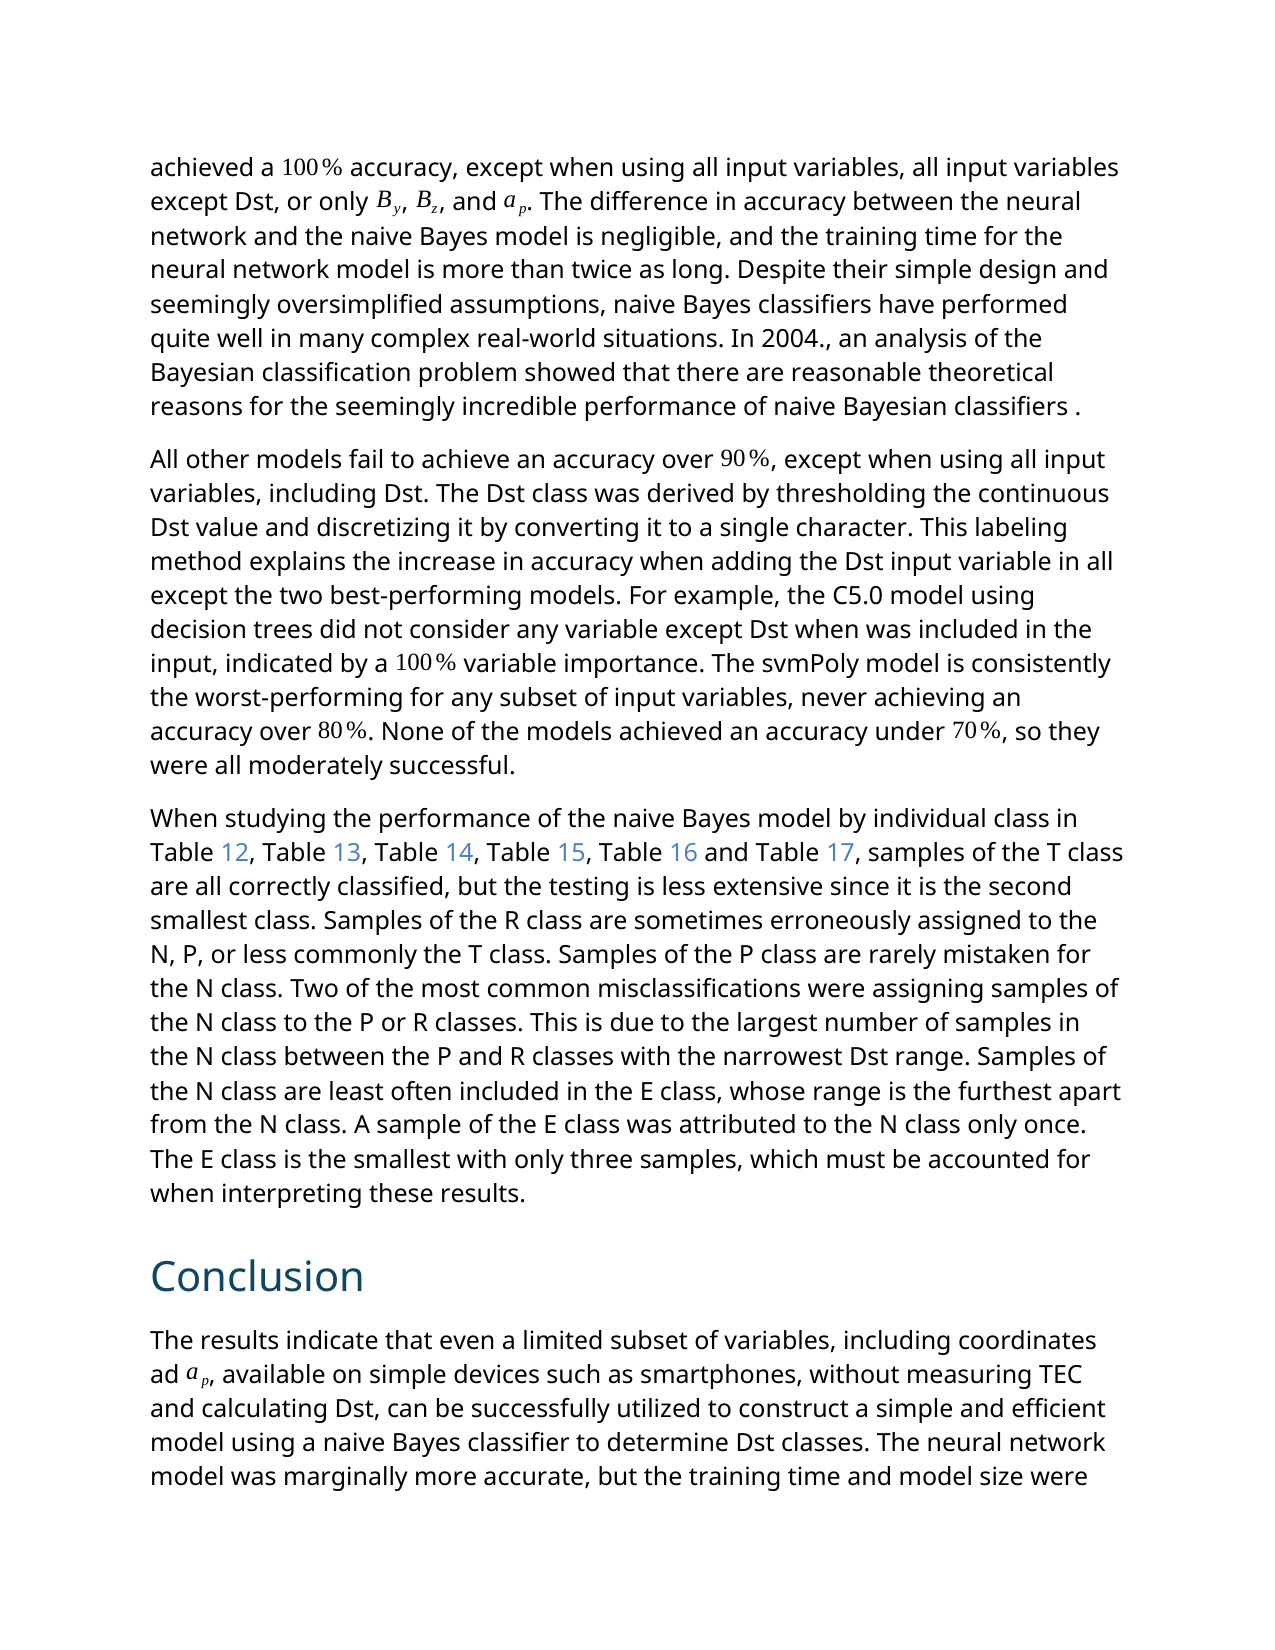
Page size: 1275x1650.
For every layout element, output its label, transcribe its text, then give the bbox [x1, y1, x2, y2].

subtitle Conclusion [150, 1247, 1125, 1304]
text All other models fail to achieve an accuracy over , except when using all input variables, including Dst. The Dst class was derived by thresholding the continuous Dst value and discretizing it by converting it to a single character. This labeling method explains the increase in accuracy when adding the Dst input variable in all except the two best-performing models. For example, the C5.0 model using decision trees did not consider any variable except Dst when was included in the input, indicated by a variable importance. The svmPoly model is consistently the worst-performing for any subset of input variables, never achieving an accuracy over . None of the models achieved an accuracy under , so they were all moderately successful. [150, 441, 1125, 782]
text When studying the performance of the naive Bayes model by individual class in Table 12, Table 13, Table 14, Table 15, Table 16 and Table 17, samples of the T class are all correctly classified, but the testing is less extensive since it is the second smallest class. Samples of the R class are sometimes erroneously assigned to the N, P, or less commonly the T class. Samples of the P class are rarely mistaken for the N class. Two of the most common misclassifications were assigning samples of the N class to the P or R classes. This is due to the largest number of samples in the N class between the P and R classes with the narrowest Dst range. Samples of the N class are least often included in the E class, whose range is the furthest apart from the N class. A sample of the E class was attributed to the N class only once. The E class is the smallest with only three samples, which must be accounted for when interpreting these results. [150, 801, 1125, 1209]
